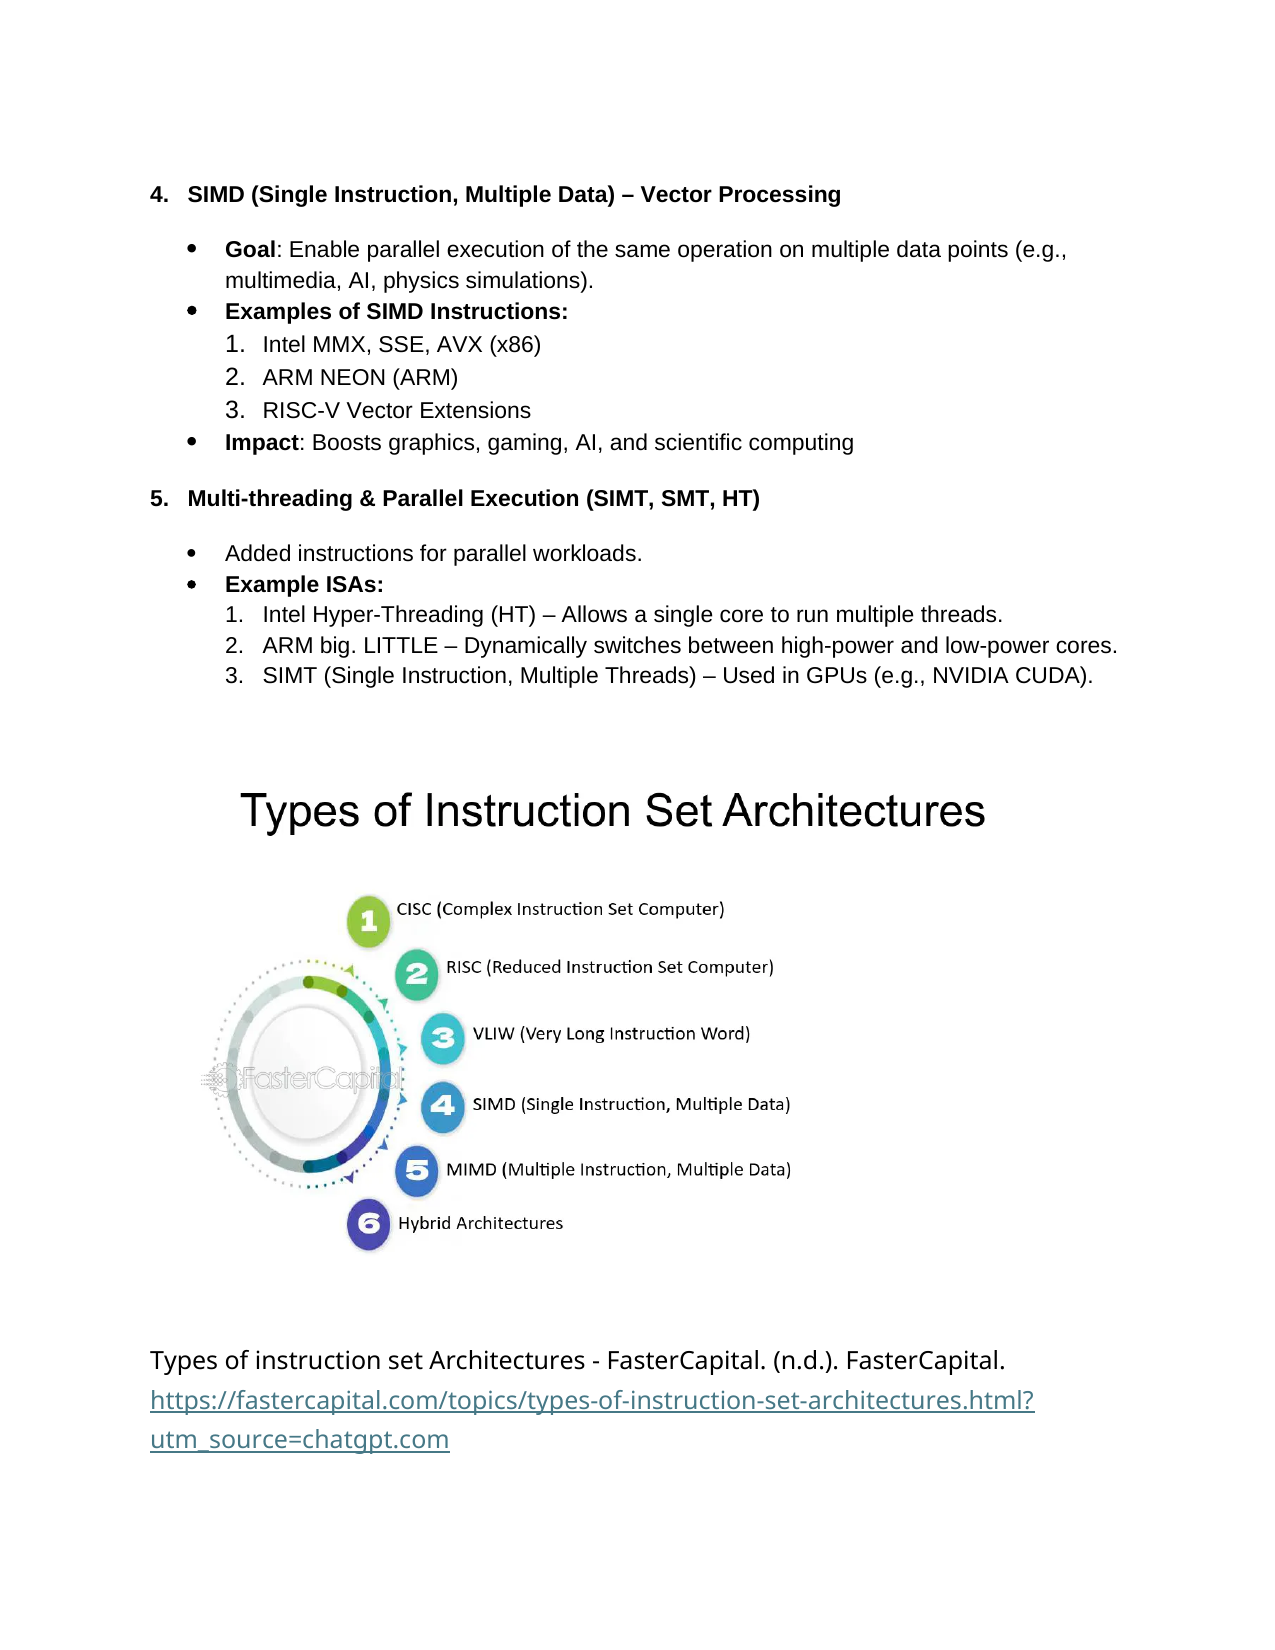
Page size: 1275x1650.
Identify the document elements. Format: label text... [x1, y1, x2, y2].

list Example ISAs: [187, 571, 1125, 597]
list Intel MMX, SSE, AVX (x86) [225, 329, 1125, 357]
list SIMD (Single Instruction, Multiple Data) – Vector Processing [150, 181, 1125, 207]
list Multi-threading & Parallel Execution (SIMT, SMT, HT) [150, 485, 1125, 511]
list Impact: Boosts graphics, gaming, AI, and scientific computing [187, 429, 1125, 456]
list Added instructions for parallel workloads. [187, 540, 1125, 567]
list ARM big. LITTLE – Dynamically switches between high-power and low-power cores. [225, 632, 1125, 658]
list Goal: Enable parallel execution of the same operation on multiple data points (e.g., multimedia, AI, physics simulations). [187, 236, 1125, 293]
list ARM NEON (ARM) [225, 362, 1125, 391]
list SIMT (Single Instruction, Multiple Threads) – Used in GPUs (e.g., NVIDIA CUDA). [225, 662, 1125, 689]
list Intel Hyper-Threading (HT) – Allows a single core to run multiple threads. [225, 601, 1125, 628]
list Examples of SIMD Instructions: [187, 298, 1125, 324]
list RISC-V Vector Extensions [225, 395, 1125, 424]
text Types of instruction set Architectures - FasterCapital. (n.d.). FasterCapital. https://fastercapital.com/topics/types-of-instruction-set-architectures.html?utm_source=chatgpt.com [150, 1343, 1125, 1456]
